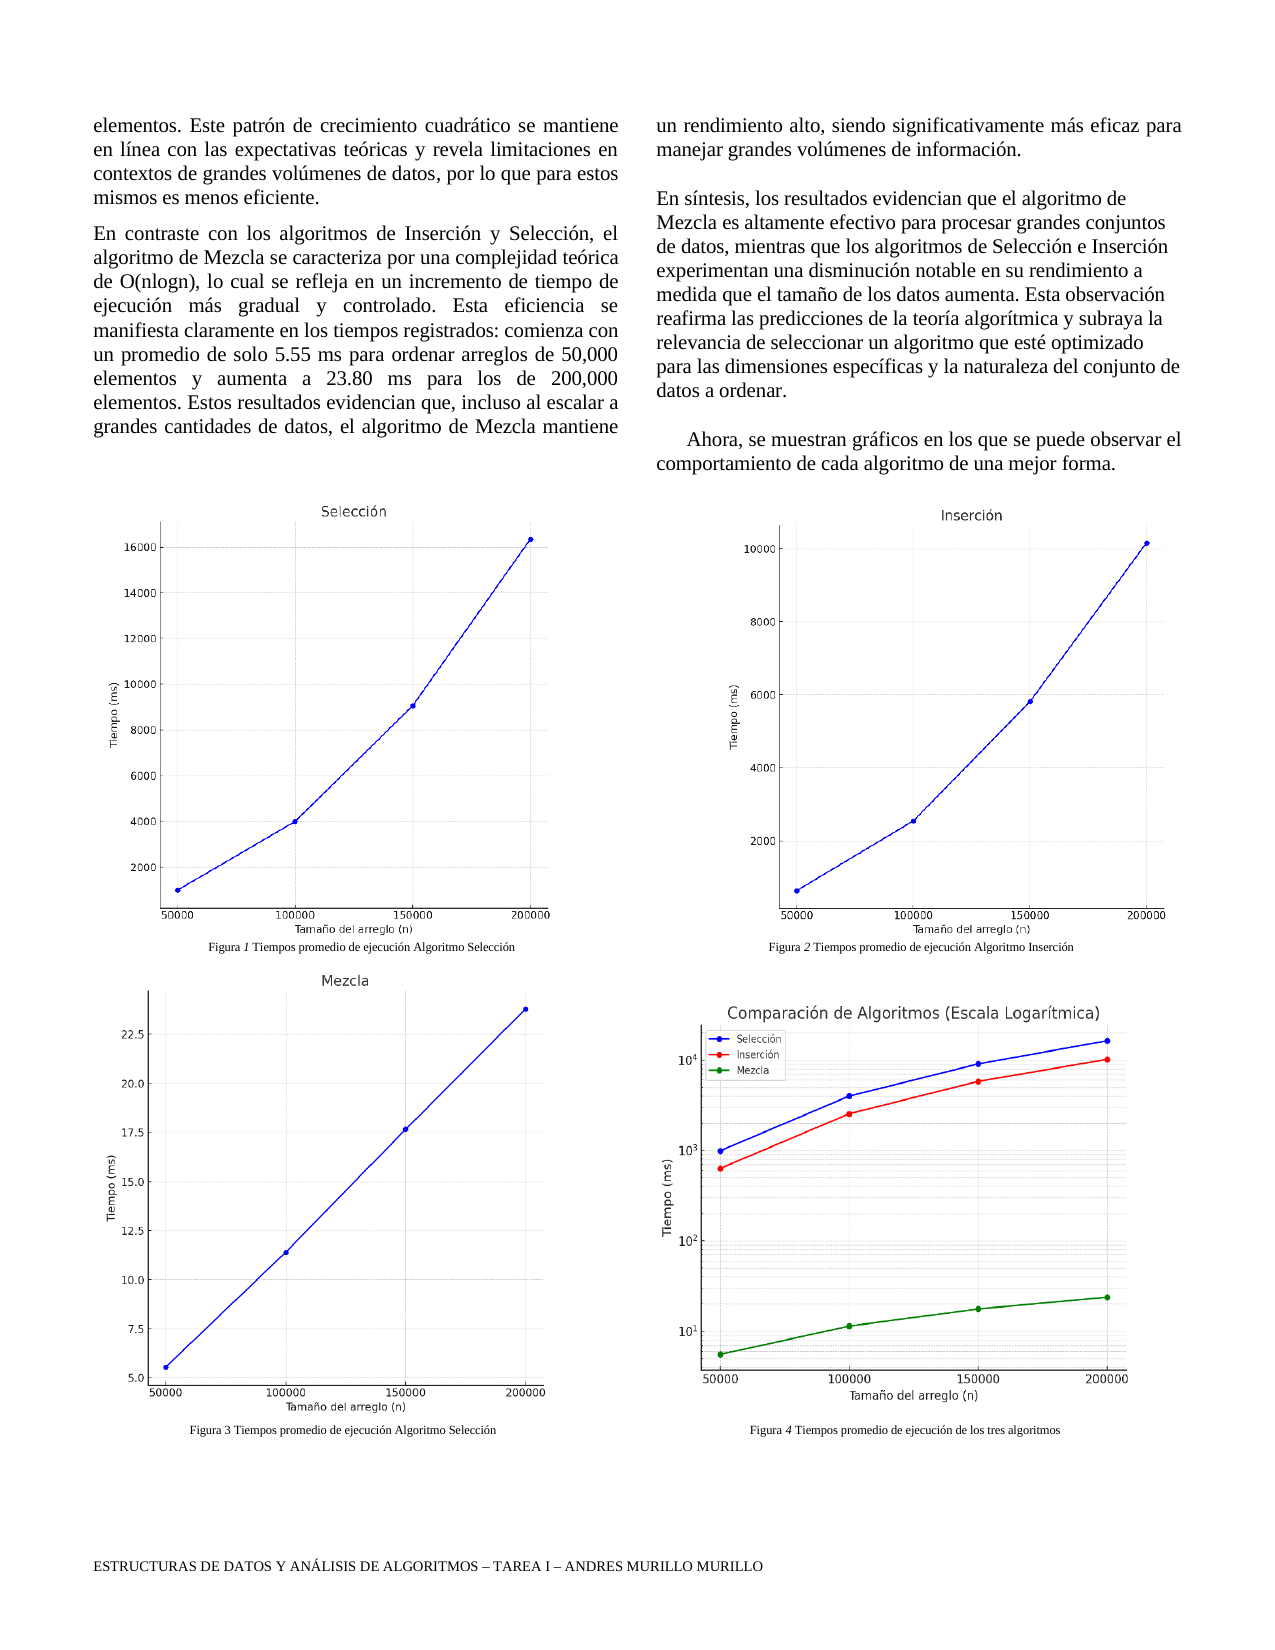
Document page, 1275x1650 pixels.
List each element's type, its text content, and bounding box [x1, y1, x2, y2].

picture [632, 971, 1181, 1419]
text Figura 3 Tiempos promedio de ejecución Algoritmo Selección Figura 4 Tiempos promedio de ejecución de los tres algoritmos [93, 1423, 1182, 1437]
text Figura 1 Tiempos promedio de ejecución Algoritmo Selección Figura 2 Tiempos promedio de ejecución Algoritmo Inserción [93, 940, 1182, 954]
text En síntesis, los resultados evidencian que el algoritmo de Mezcla es altamente efectivo para procesar grandes conjuntos de datos, mientras que los algoritmos de Selección e Inserción experimentan una disminución notable en su rendimiento a medida que el tamaño de los datos aumenta. Esta observación reafirma las predicciones de la teoría algorítmica y subraya la relevancia de seleccionar un algoritmo que esté optimizado para las dimensiones específicas y la naturaleza del conjunto de datos a ordenar. [656, 186, 1182, 402]
picture [723, 503, 1172, 941]
text Ahora, se muestran gráficos en los que se puede observar el comportamiento de cada algoritmo de una mejor forma. [656, 427, 1182, 475]
picture [103, 499, 556, 941]
picture [100, 968, 552, 1419]
text En contraste con los algoritmos de Inserción y Selección, el algoritmo de Mezcla se caracteriza por una complejidad teórica de O(nlogn), lo cual se refleja en un incremento de tiempo de ejecución más gradual y controlado. Esta eficiencia se manifiesta claramente en los tiempos registrados: comienza con un promedio de solo 5.55 ms para ordenar arreglos de 50,000 elementos y aumenta a 23.80 ms para los de 200,000 elementos. Estos resultados evidencian que, incluso al escalar a grandes cantidades de datos, el algoritmo de Mezcla mantiene un rendimiento alto, siendo significativamente más eficaz para manejar grandes volúmenes de información. [93, 221, 619, 438]
